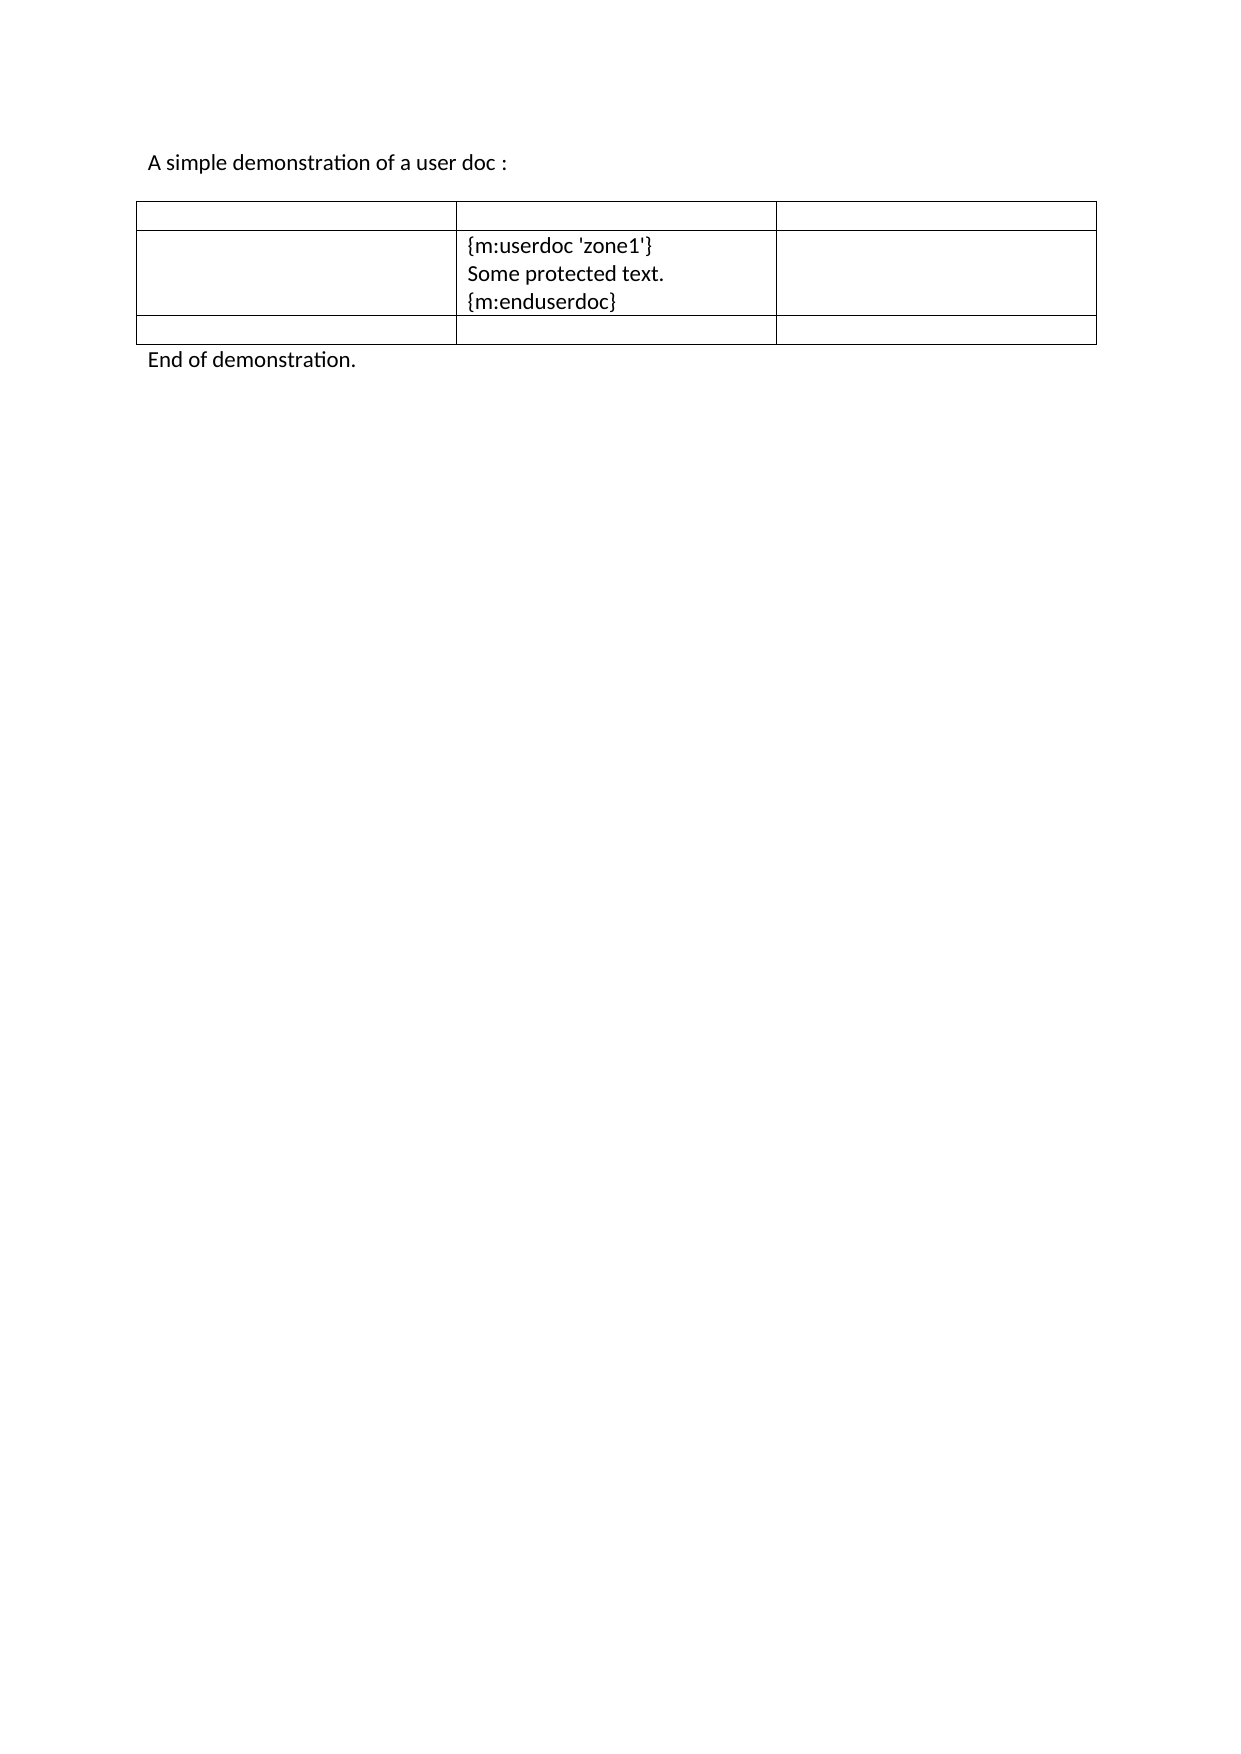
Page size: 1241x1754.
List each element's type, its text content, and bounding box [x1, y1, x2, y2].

table_header [457, 202, 776, 230]
table_header [137, 202, 456, 230]
table_cell [777, 231, 1096, 315]
table_cell {m:userdoc 'zone1'} Some protected text. {m:enduserdoc} [457, 231, 776, 315]
text End of demonstration. [148, 345, 1093, 373]
table_cell [777, 316, 1096, 344]
table_cell [137, 231, 456, 315]
text A simple demonstration of a user doc : [148, 148, 1093, 176]
table_cell [457, 316, 776, 344]
table_cell [137, 316, 456, 344]
table_header [777, 202, 1096, 230]
